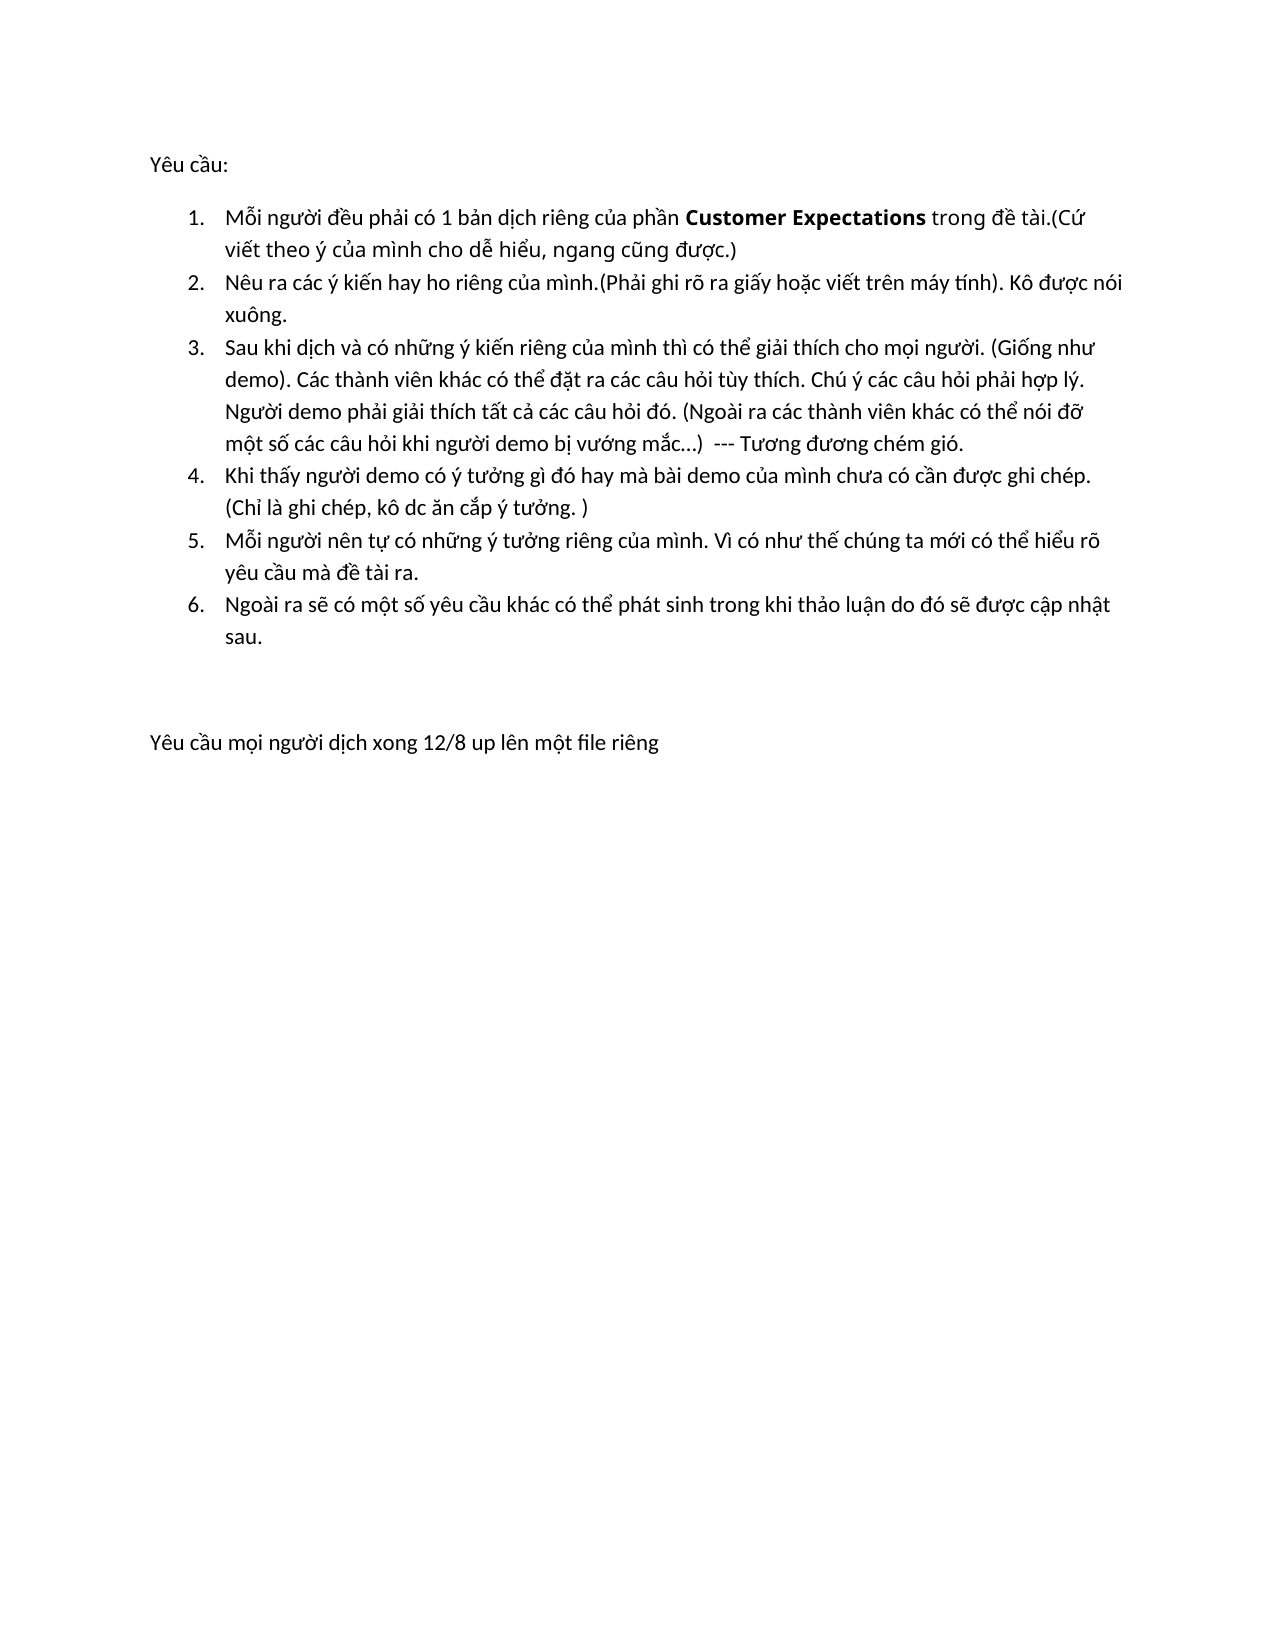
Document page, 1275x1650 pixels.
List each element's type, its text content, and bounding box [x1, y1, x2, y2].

list Sau khi dịch và có những ý kiến riêng của mình thì có thể giải thích cho mọi người. (Giống như demo). Các thành viên khác có thể đặt ra các câu hỏi tùy thích. Chú ý các câu hỏi phải hợp lý. Người demo phải giải thích tất cả các câu hỏi đó. (Ngoài ra các thành viên khác có thể nói đỡ một số các câu hỏi khi người demo bị vướng mắc…) --- Tương đương chém gió. [187, 333, 1125, 457]
list Nêu ra các ý kiến hay ho riêng của mình.(Phải ghi rõ ra giấy hoặc viết trên máy tính). Kô được nói xuông. [187, 268, 1125, 328]
text Yêu cầu mọi người dịch xong 12/8 up lên một file riêng [150, 728, 1125, 756]
list Khi thấy người demo có ý tưởng gì đó hay mà bài demo của mình chưa có cần được ghi chép. (Chỉ là ghi chép, kô dc ăn cắp ý tưởng. ) [187, 461, 1125, 522]
list Ngoài ra sẽ có một số yêu cầu khác có thể phát sinh trong khi thảo luận do đó sẽ được cập nhật sau. [187, 590, 1125, 650]
list Mỗi người nên tự có những ý tưởng riêng của mình. Vì có như thế chúng ta mới có thể hiểu rõ yêu cầu mà đề tài ra. [187, 526, 1125, 586]
text Yêu cầu: [150, 150, 1125, 178]
list Mỗi người đều phải có 1 bản dịch riêng của phần Customer Expectations trong đề tài.(Cứ viết theo ý của mình cho dễ hiểu, ngang cũng được.) [187, 203, 1125, 264]
